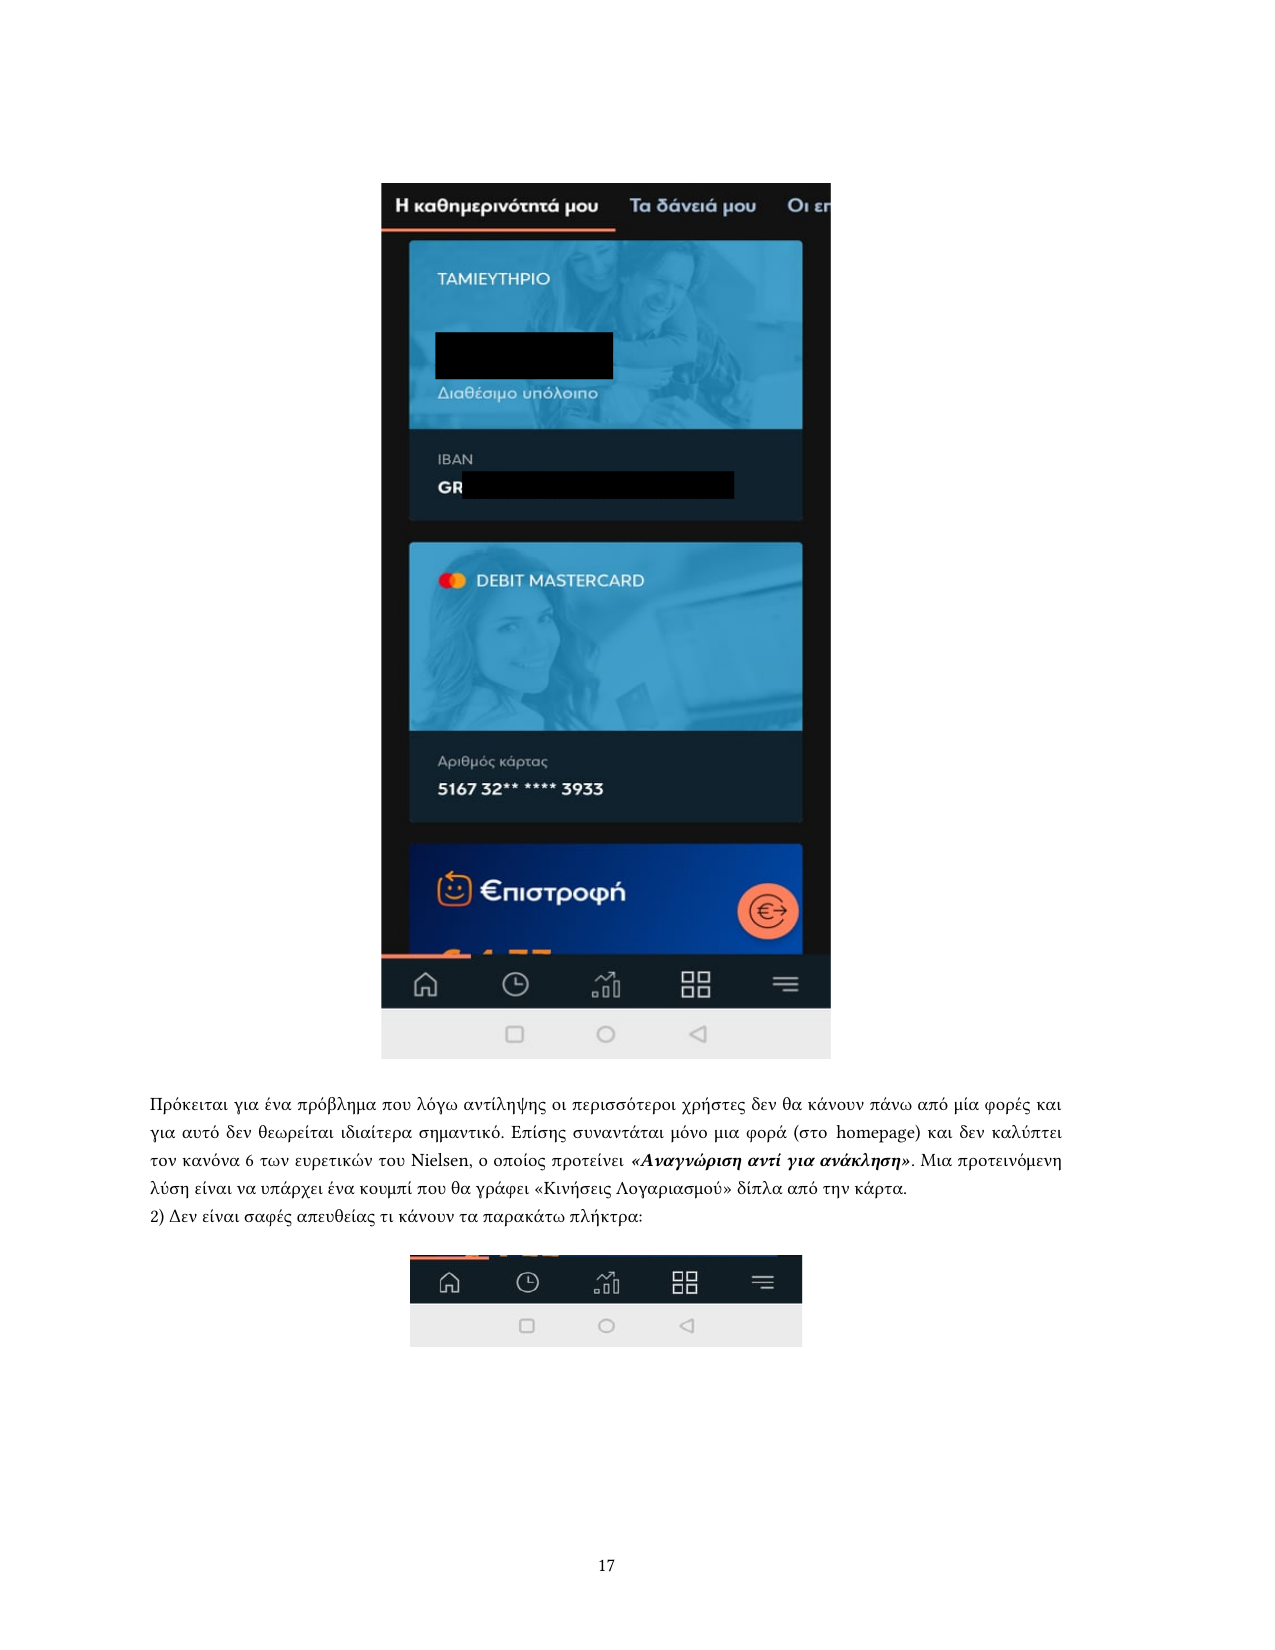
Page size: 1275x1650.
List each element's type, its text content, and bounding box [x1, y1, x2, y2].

picture [381, 183, 832, 1059]
picture [410, 1255, 803, 1347]
text 2) Δεν είναι σαφές απευθείας τι κάνουν τα παρακάτω πλήκτρα: [150, 1199, 1062, 1227]
text Πρόκειται για ένα πρόβλημα που λόγω αντίληψης οι περισσότεροι χρήστες δεν θα κάνουν πάνω από μία φορές και για αυτό δεν θεωρείται ιδιαίτερα σημαντικό. Επίσης συναντάται μόνο μια φορά (στο homepage) και δεν καλύπτει τον κανόνα 6 των ευρετικών του Nielsen, ο οποίος προτείνει «Αναγνώριση αντί για ανάκληση». Μια προτεινόμενη λύση είναι να υπάρχει ένα κουμπί που θα γράφει «Κινήσεις Λογαριασμού» δίπλα από την κάρτα. [150, 1087, 1062, 1199]
